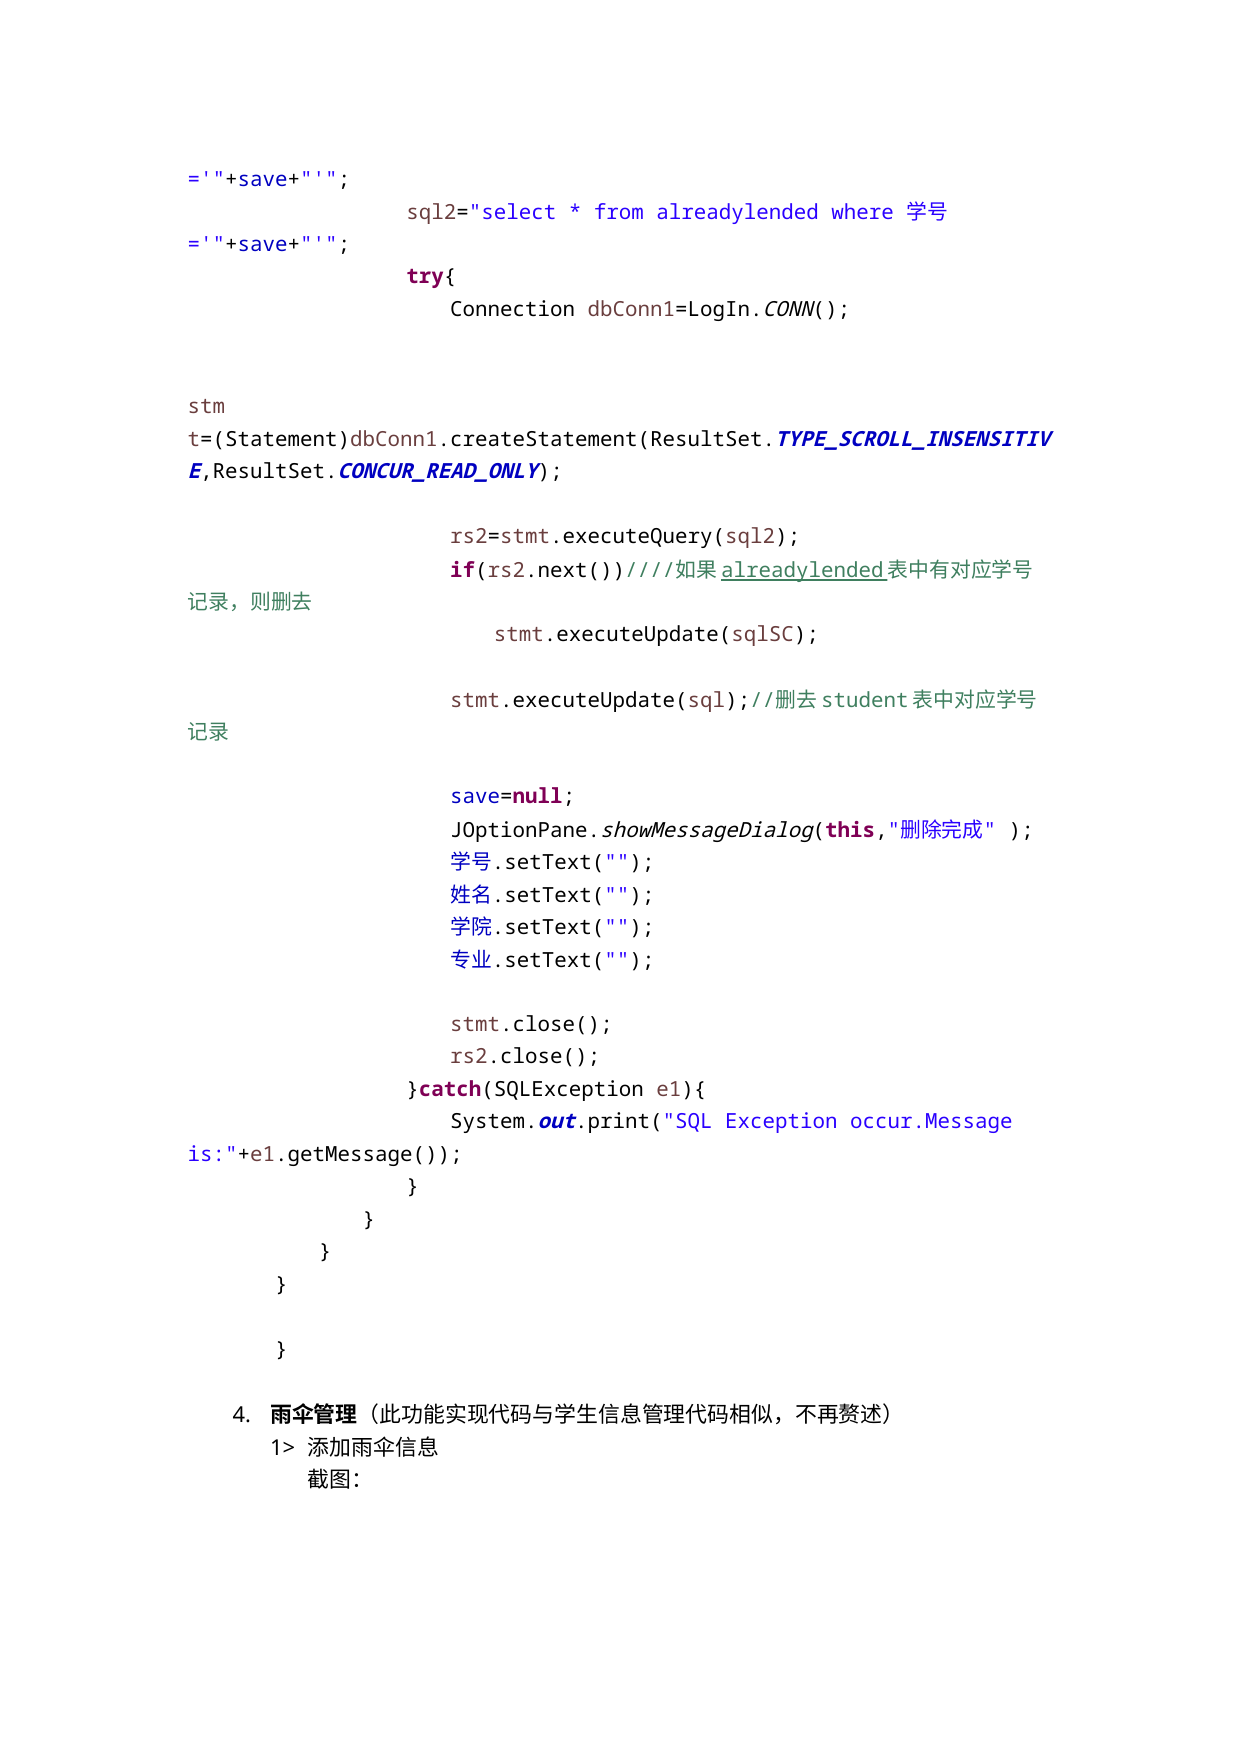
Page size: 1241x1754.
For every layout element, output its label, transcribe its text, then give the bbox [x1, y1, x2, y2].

text System.out.print("SQL Exception occur.Message is:"+e1.getMessage()); [187, 1104, 1053, 1169]
text stmt.executeUpdate(sqlSC); [187, 617, 1053, 649]
text Connection dbConn1=LogIn.CONN(); [187, 292, 1053, 324]
text if(rs2.next())////如果alreadylended表中有对应学号记录，则删去 [187, 552, 1053, 617]
text 学院.setText(""); [187, 909, 1053, 942]
list } [270, 1332, 1053, 1364]
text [187, 162, 1053, 194]
text stmt=(Statement)dbConn1.createStatement(ResultSet.TYPE_SCROLL_INSENSITIVE,ResultSet.CONCUR_READ_ONLY); [187, 324, 1053, 487]
text rs2.close(); [187, 1039, 1053, 1072]
text sql2="select * from alreadylended where 学号='"+save+"'"; [187, 194, 1053, 259]
list 雨伞管理（此功能实现代码与学生信息管理代码相似，不再赘述） [232, 1397, 1053, 1429]
text } [187, 1169, 1053, 1202]
text } [187, 1202, 1053, 1234]
text 姓名.setText(""); [187, 877, 1053, 909]
list 添加雨伞信息 [270, 1429, 1053, 1462]
text rs2=stmt.executeQuery(sql2); [187, 519, 1053, 552]
list 截图： [307, 1462, 1053, 1494]
text 学号.setText(""); [187, 844, 1053, 877]
text stmt.executeUpdate(sql);//删去student表中对应学号记录 [187, 682, 1053, 747]
text try{ [187, 259, 1053, 292]
text }catch(SQLException e1){ [187, 1072, 1053, 1104]
text save=null; [187, 779, 1053, 812]
text 专业.setText(""); [187, 942, 1053, 974]
text } [187, 1234, 1053, 1267]
text stmt.close(); [187, 1007, 1053, 1039]
text JOptionPane.showMessageDialog(this,"删除完成" ); [187, 812, 1053, 844]
text } [187, 1267, 1053, 1299]
